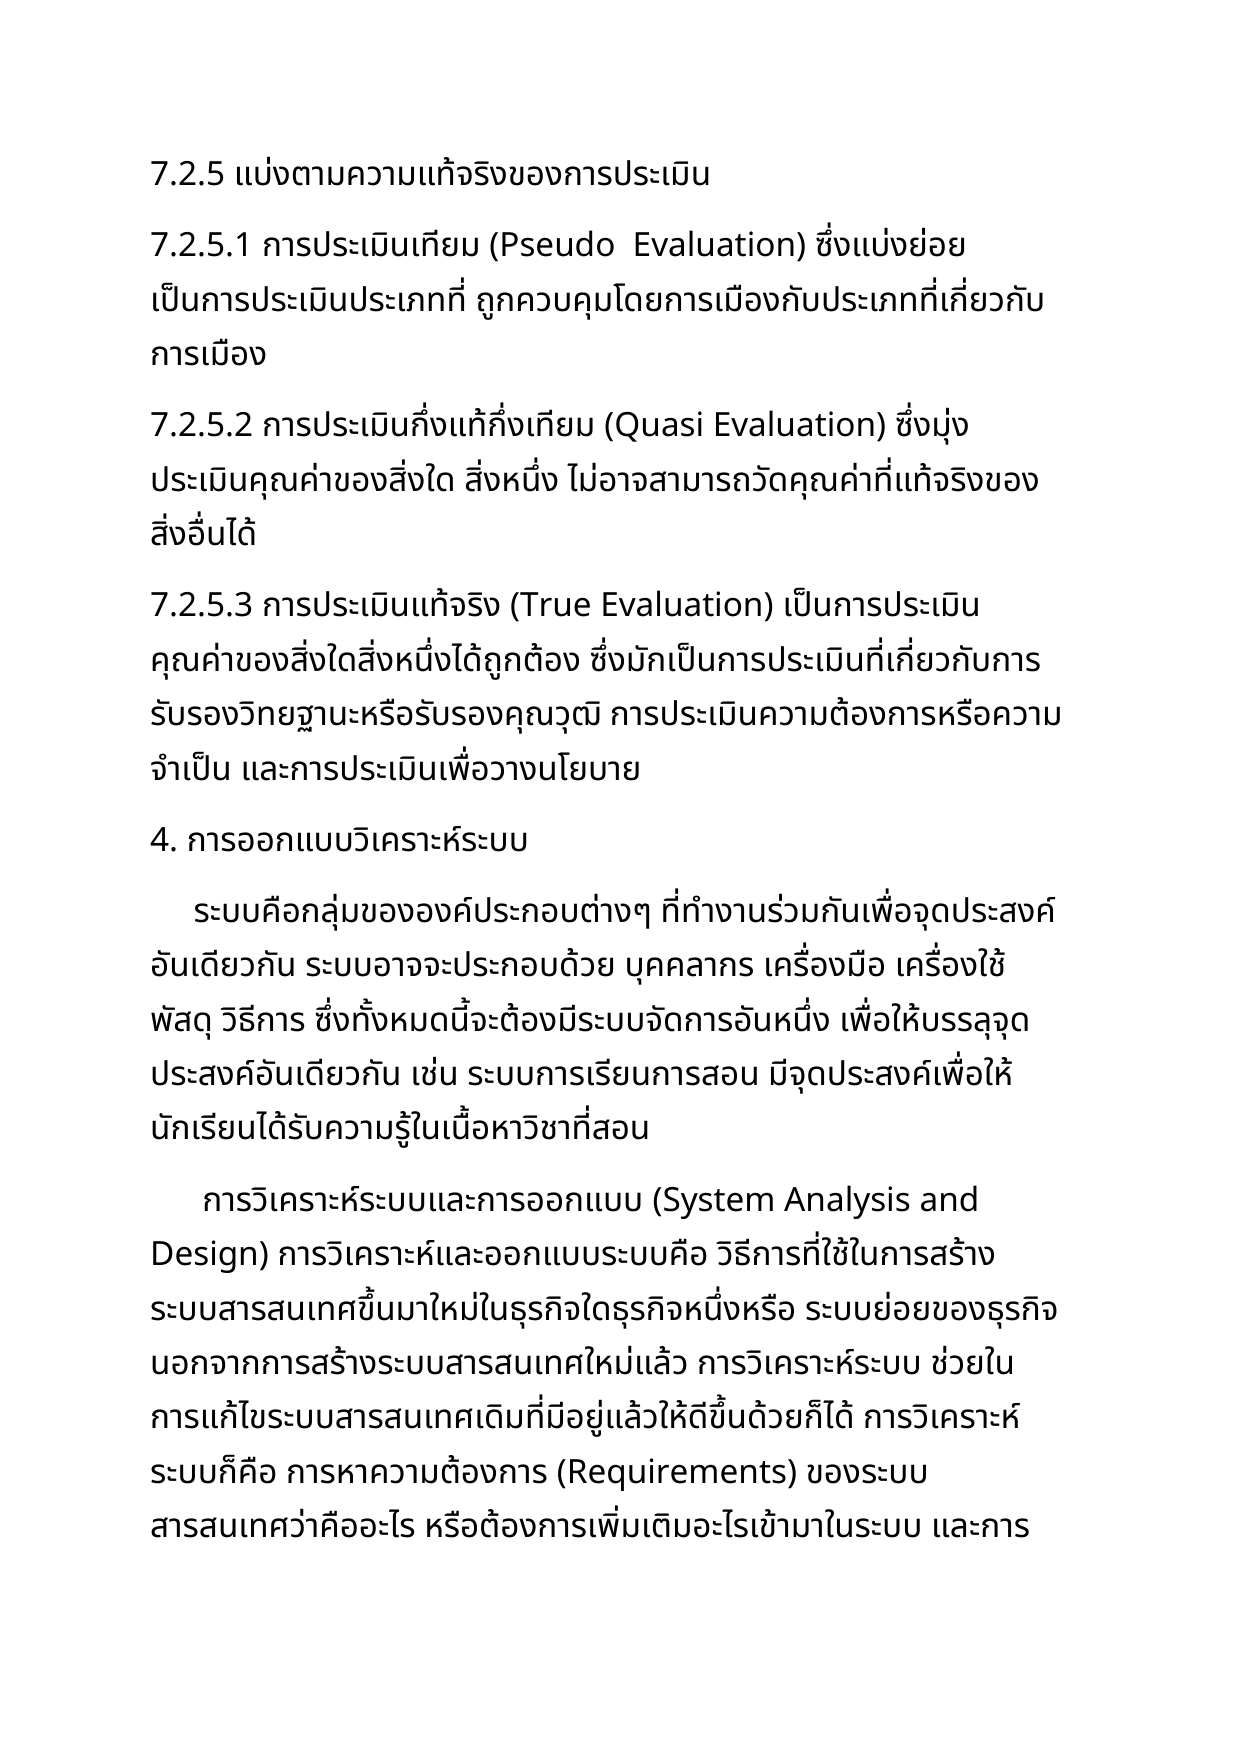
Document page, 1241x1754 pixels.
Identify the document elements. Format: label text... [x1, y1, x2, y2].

text 4. การออกแบบวิเคราะห์ระบบ [150, 816, 1064, 866]
text 7.2.5 แบ่งตามความแท้จริงของการประเมิน [150, 150, 1064, 201]
text ระบบคือกลุ่มขององค์ประกอบต่างๆ ที่ทำงานร่วมกันเพื่อจุดประสงค์อันเดียวกัน ระบบอาจจะประกอบด้วย บุคคลากร เครื่องมือ เครื่องใช้ พัสดุ วิธีการ ซึ่งทั้งหมดนี้จะต้องมีระบบจัดการอันหนึ่ง เพื่อให้บรรลุจุดประสงค์อันเดียวกัน เช่น ระบบการเรียนการสอน มีจุดประสงค์เพื่อให้นักเรียนได้รับความรู้ในเนื้อหาวิชาที่สอน [150, 887, 1064, 1155]
text 7.2.5.1 การประเมินเทียม (Pseudo Evaluation) ซึ่งแบ่งย่อยเป็นการประเมินประเภทที่ ถูกควบคุมโดยการเมืองกับประเภทที่เกี่ยวกับการเมือง [150, 221, 1064, 381]
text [150, 1175, 1064, 1553]
text 7.2.5.3 การประเมินแท้จริง (True Evaluation) เป็นการประเมินคุณค่าของสิ่งใดสิ่งหนึ่งได้ถูกต้อง ซึ่งมักเป็นการประเมินที่เกี่ยวกับการรับรองวิทยฐานะหรือรับรองคุณวุฒิ การประเมินความต้องการหรือความจำเป็น และการประเมินเพื่อวางนโยบาย [150, 581, 1064, 795]
text 7.2.5.2 การประเมินกึ่งแท้กึ่งเทียม (Quasi Evaluation) ซึ่งมุ่งประเมินคุณค่าของสิ่งใด สิ่งหนึ่ง ไม่อาจสามารถวัดคุณค่าที่แท้จริงของสิ่งอื่นได้ [150, 401, 1064, 561]
